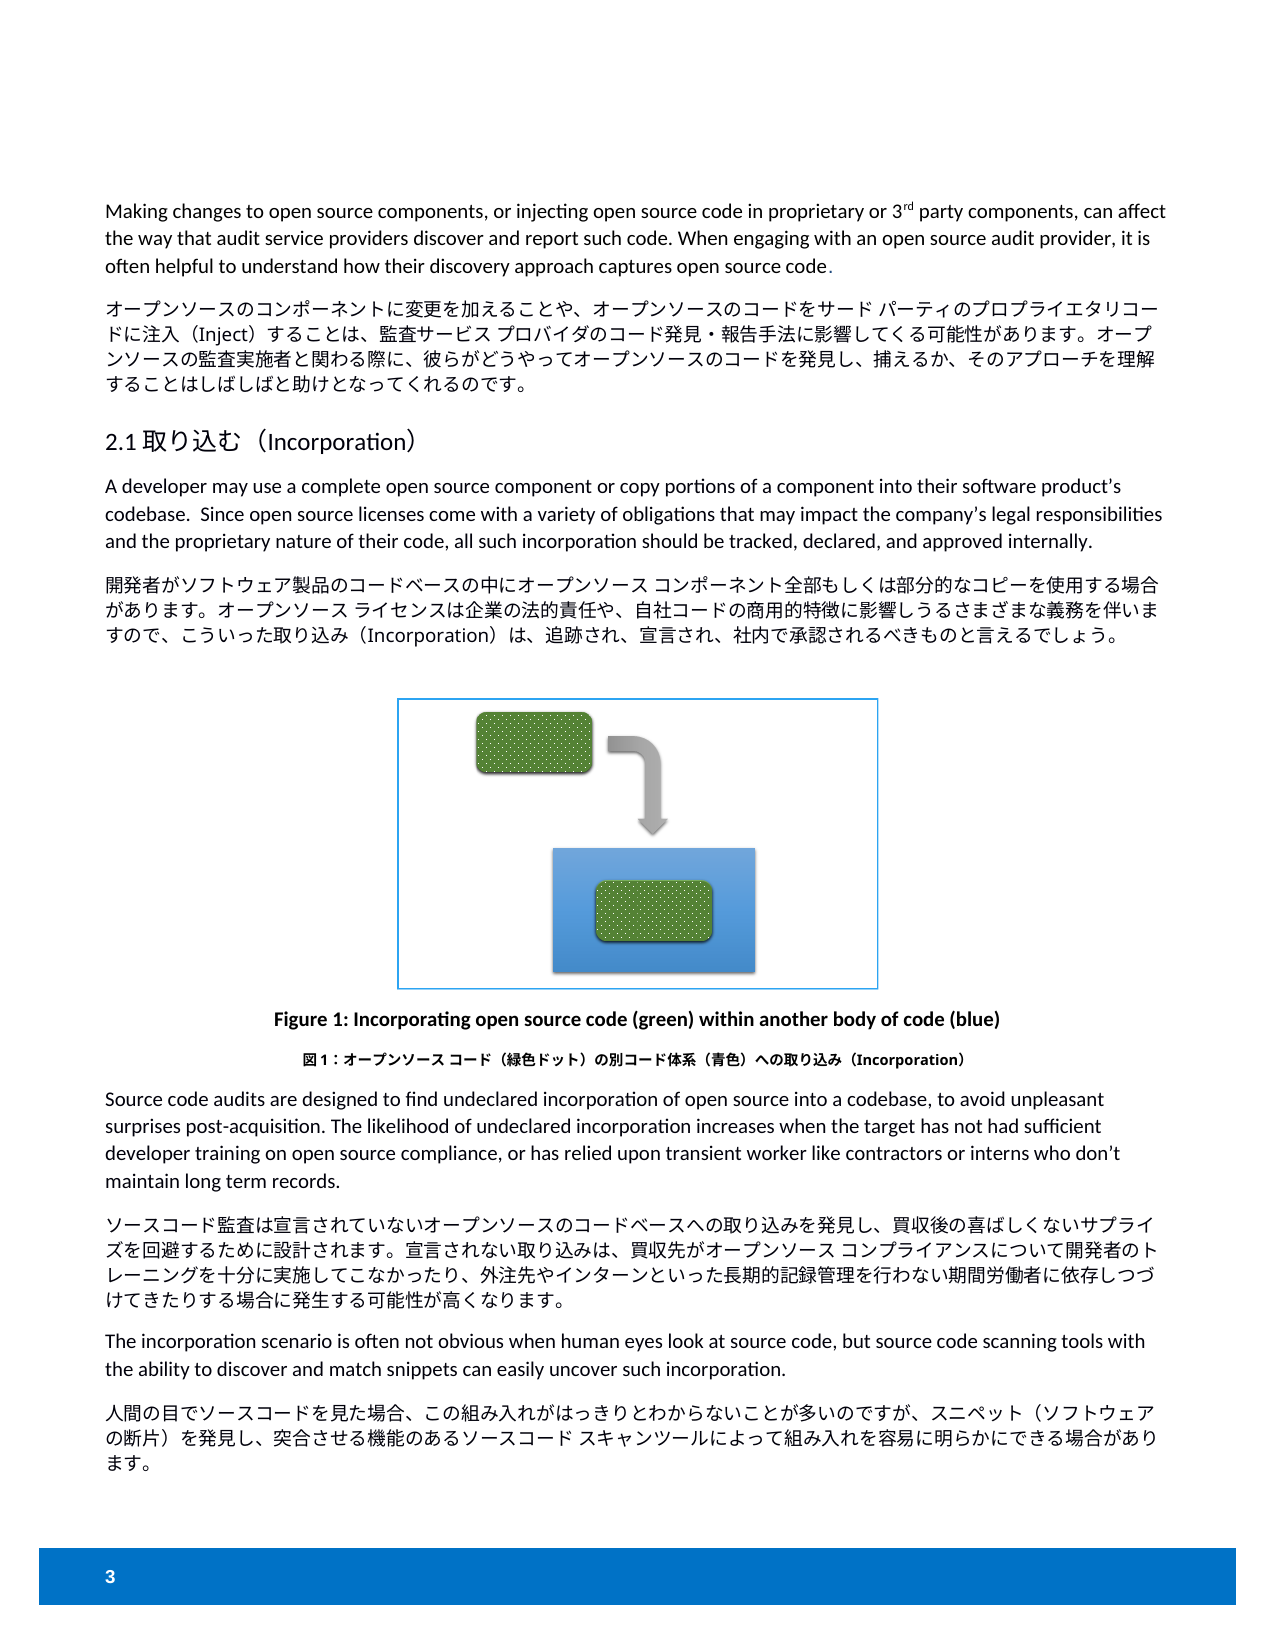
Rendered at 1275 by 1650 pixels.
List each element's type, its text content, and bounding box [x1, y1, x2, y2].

text Figure 1: Incorporating open source code (green) within another body of code (blue) [105, 1006, 1170, 1031]
text A developer may use a complete open source component or copy portions of a component into their software product’s codebase. Since open source licenses come with a variety of obligations that may impact the company’s legal responsibilities and the proprietary nature of their code, all such incorporation should be tracked, declared, and approved internally. [105, 473, 1170, 554]
text Making changes to open source components, or injecting open source code in proprietary or 3rd party components, can affect the way that audit service providers discover and report such code. When engaging with an open source audit provider, it is often helpful to understand how their discovery approach captures open source code. [105, 198, 1170, 278]
text 図1：オープンソース コード（緑色ドット）の別コード体系（青色）への取り込み（Incorporation） [105, 1048, 1170, 1069]
text ソースコード監査は宣言されていないオープンソースのコードベースへの取り込みを発見し、買収後の喜ばしくないサプライズを回避するために設計されます。宣言されない取り込みは、買収先がオープンソース コンプライアンスについて開発者のトレーニングを十分に実施してこなかったり、外注先やインターンといった長期的記録管理を行わない期間労働者に依存しつづけてきたりする場合に発生する可能性が高くなります。 [105, 1212, 1170, 1312]
text The incorporation scenario is often not obvious when human eyes look at source code, but source code scanning tools with the ability to discover and match snippets can easily uncover such incorporation. [105, 1329, 1170, 1382]
subtitle 2.1 取り込む（Incorporation） [105, 422, 1170, 458]
text 人間の目でソースコードを見た場合、この組み入れがはっきりとわからないことが多いのですが、スニペット（ソフトウェアの断片）を発見し、突合させる機能のあるソースコード スキャンツールによって組み入れを容易に明らかにできる場合があります。 [105, 1400, 1170, 1475]
picture [396, 697, 879, 990]
text 開発者がソフトウェア製品のコードベースの中にオープンソース コンポーネント全部もしくは部分的なコピーを使用する場合があります。オープンソース ライセンスは企業の法的責任や、自社コードの商用的特徴に影響しうるさまざまな義務を伴いますので、こういった取り込み（Incorporation）は、追跡され、宣言され、社内で承認されるべきものと言えるでしょう。 [105, 572, 1170, 647]
text オープンソースのコンポーネントに変更を加えることや、オープンソースのコードをサード パーティのプロプライエタリコードに注入（Inject）することは、監査サービス プロバイダのコード発見・報告手法に影響してくる可能性があります。オープンソースの監査実施者と関わる際に、彼らがどうやってオープンソースのコードを発見し、捕えるか、そのアプローチを理解することはしばしばと助けとなってくれるのです。 [105, 297, 1170, 397]
text Source code audits are designed to find undeclared incorporation of open source into a codebase, to avoid unpleasant surprises post-acquisition. The likelihood of undeclared incorporation increases when the target has not had sufficient developer training on open source compliance, or has relied upon transient worker like contractors or interns who don’t maintain long term records. [105, 1086, 1170, 1193]
